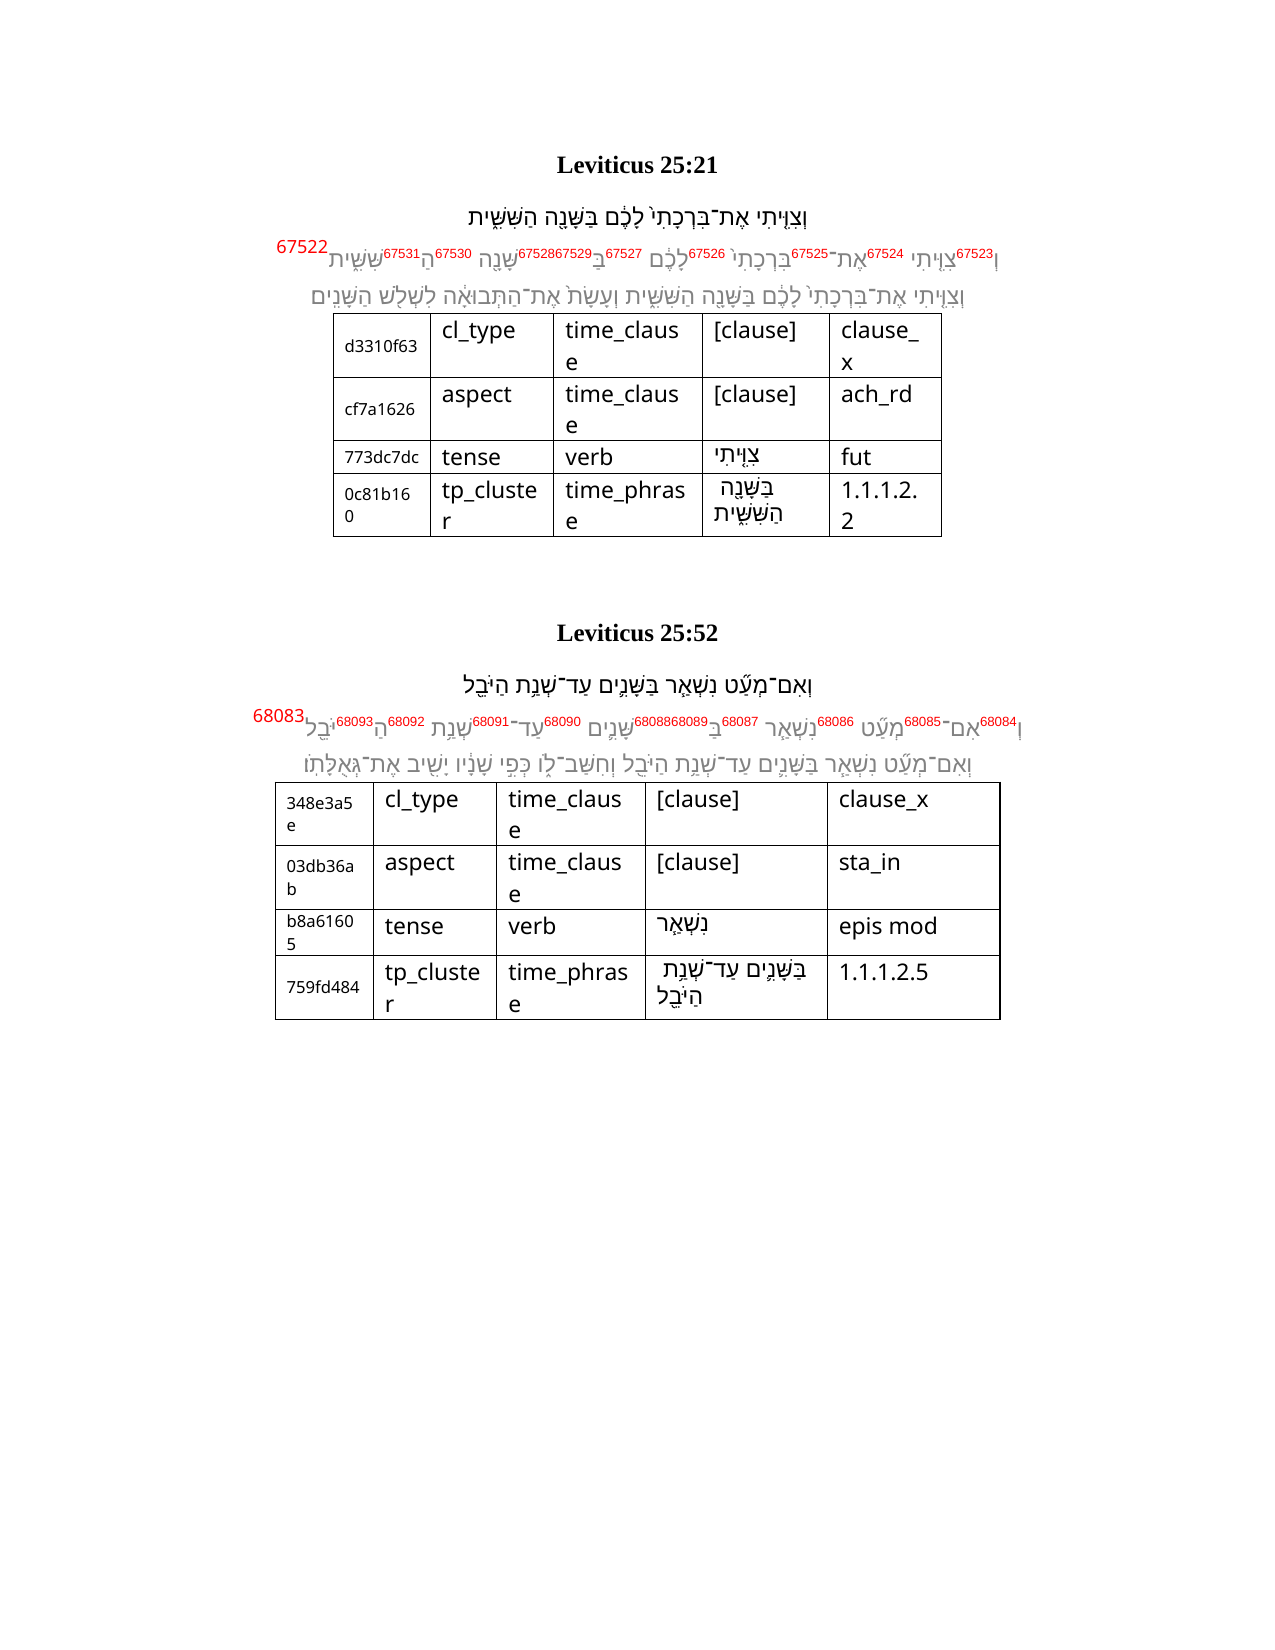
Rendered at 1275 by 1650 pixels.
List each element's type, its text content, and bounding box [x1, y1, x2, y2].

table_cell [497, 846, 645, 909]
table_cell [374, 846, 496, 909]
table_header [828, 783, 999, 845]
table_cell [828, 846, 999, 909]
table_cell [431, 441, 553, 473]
text Leviticus 25:21 [187, 150, 1087, 179]
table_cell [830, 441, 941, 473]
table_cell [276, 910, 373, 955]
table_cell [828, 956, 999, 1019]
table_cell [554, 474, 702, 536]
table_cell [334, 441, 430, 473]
text וְצִוִּ֤יתִי אֶת־בִּרְכָתִי֙ לָכֶ֔ם בַּשָּׁנָ֖ה הַשִּׁשִּׁ֑ית [187, 204, 1087, 230]
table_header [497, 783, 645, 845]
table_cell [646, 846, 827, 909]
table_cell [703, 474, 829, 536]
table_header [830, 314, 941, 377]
text 68083וְ68084אִם־68085מְעַ֞ט 68086נִשְׁאַ֧ר 68087בַּ6808868089שָּׁנִ֛ים 68090עַד־68091שְׁנַ֥ת 68092הַ68093יֹּבֵ֖ל [187, 702, 1087, 745]
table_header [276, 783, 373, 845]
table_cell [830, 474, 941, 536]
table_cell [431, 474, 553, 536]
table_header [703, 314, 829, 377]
text 67522וְ67523צִוִּ֤יתִי 67524אֶת־67525בִּרְכָתִי֙ 67526לָכֶ֔ם 67527בַּ6752867529שָּׁנָ֖ה 67530הַ67531שִּׁשִּׁ֑ית [187, 234, 1087, 277]
text Leviticus 25:52 [187, 618, 1087, 647]
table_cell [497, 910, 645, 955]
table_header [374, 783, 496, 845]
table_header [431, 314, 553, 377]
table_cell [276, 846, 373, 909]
text וְאִם־מְעַ֞ט נִשְׁאַ֧ר בַּשָּׁנִ֛ים עַד־שְׁנַ֥ת הַיֹּבֵ֖ל [187, 672, 1087, 699]
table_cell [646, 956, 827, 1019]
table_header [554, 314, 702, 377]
text וְצִוִּ֤יתִי אֶת־בִּרְכָתִי֙ לָכֶ֔ם בַּשָּׁנָ֖ה הַשִּׁשִּׁ֑ית וְעָשָׂת֙ אֶת־הַתְּבוּאָ֔ה לִשְׁלֹ֖שׁ הַשָּׁנִֽים׃ [187, 283, 1087, 309]
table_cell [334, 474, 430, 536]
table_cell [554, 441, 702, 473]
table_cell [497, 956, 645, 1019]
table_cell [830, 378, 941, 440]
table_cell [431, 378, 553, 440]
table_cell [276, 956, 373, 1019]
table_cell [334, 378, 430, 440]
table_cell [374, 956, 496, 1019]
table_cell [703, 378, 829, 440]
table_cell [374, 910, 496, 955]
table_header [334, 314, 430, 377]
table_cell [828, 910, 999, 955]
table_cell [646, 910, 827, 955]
text וְאִם־מְעַ֞ט נִשְׁאַ֧ר בַּשָּׁנִ֛ים עַד־שְׁנַ֥ת הַיֹּבֵ֖ל וְחִשַּׁב־לֹ֑ו כְּפִ֣י שָׁנָ֔יו יָשִׁ֖יב אֶת־גְּאֻלָּתֹֽו׃ [187, 751, 1087, 778]
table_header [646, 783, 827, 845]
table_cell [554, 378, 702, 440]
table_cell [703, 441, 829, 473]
